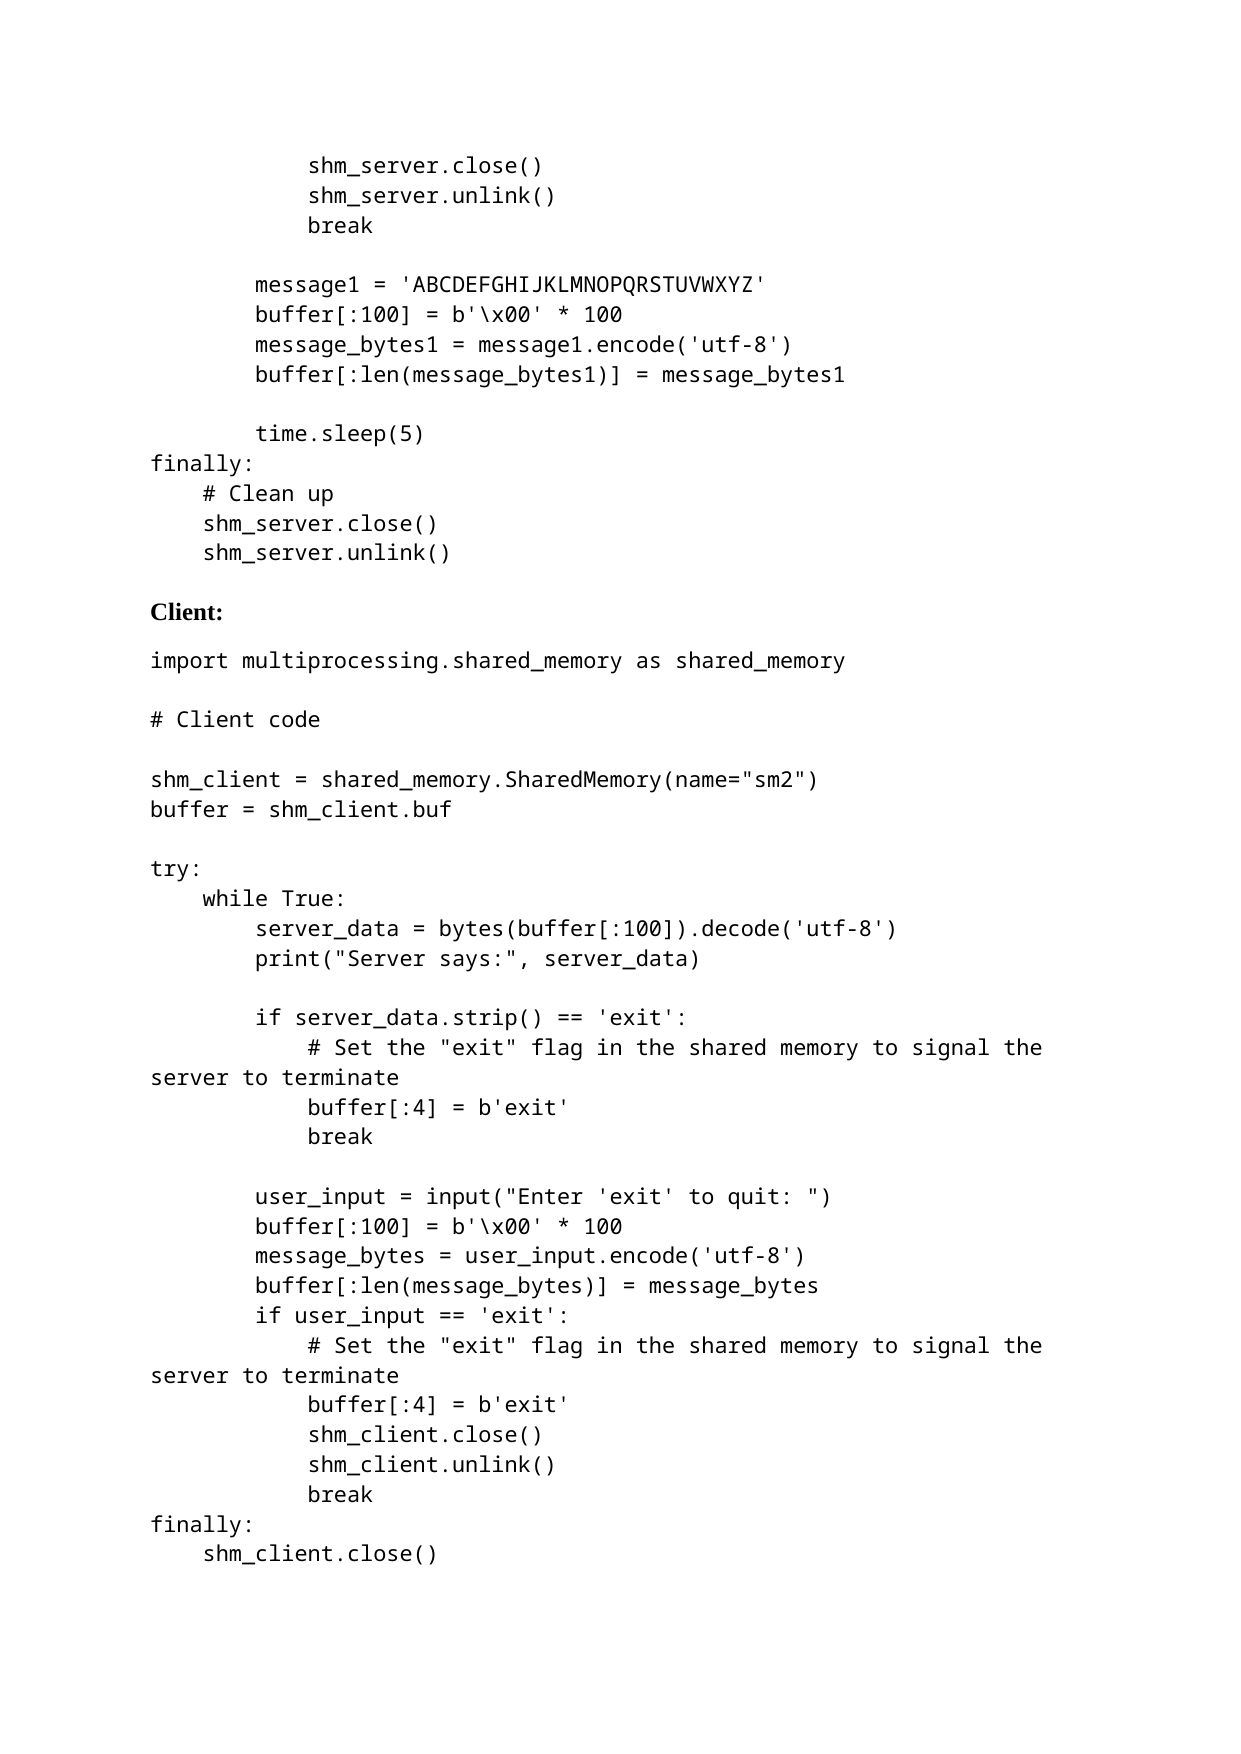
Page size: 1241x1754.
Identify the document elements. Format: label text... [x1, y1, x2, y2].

text buffer[:4] = b'exit' [150, 1389, 1090, 1419]
text Client: [150, 597, 1090, 626]
text buffer[:len(message_bytes)] = message_bytes [150, 1270, 1090, 1300]
text while True: [150, 883, 1090, 913]
text shm_client.unlink() [150, 1449, 1090, 1479]
text try: [150, 853, 1090, 883]
text finally: [150, 448, 1090, 478]
text time.sleep(5) [150, 418, 1090, 448]
text # Clean up [150, 478, 1090, 507]
text shm_server.close() [150, 150, 1090, 180]
text buffer[:len(message_bytes1)] = message_bytes1 [150, 358, 1090, 388]
text buffer[:100] = b'\x00' * 100 [150, 299, 1090, 329]
text if server_data.strip() == 'exit': [150, 1002, 1090, 1032]
text user_input = input("Enter 'exit' to quit: ") [150, 1181, 1090, 1211]
text buffer[:100] = b'\x00' * 100 [150, 1211, 1090, 1240]
text shm_server.close() [150, 507, 1090, 537]
text buffer = shm_client.buf [150, 793, 1090, 823]
text print("Server says:", server_data) [150, 942, 1090, 972]
text message_bytes = user_input.encode('utf-8') [150, 1240, 1090, 1270]
text # Client code [150, 704, 1090, 734]
text # Set the "exit" flag in the shared memory to signal the server to terminate [150, 1032, 1090, 1091]
text buffer[:4] = b'exit' [150, 1091, 1090, 1121]
text break [150, 209, 1090, 239]
text finally: [150, 1508, 1090, 1538]
text message1 = 'ABCDEFGHIJKLMNOPQRSTUVWXYZ' [150, 269, 1090, 299]
text message_bytes1 = message1.encode('utf-8') [150, 329, 1090, 358]
text import multiprocessing.shared_memory as shared_memory [150, 644, 1090, 674]
text shm_client.close() [150, 1538, 1090, 1568]
text # Set the "exit" flag in the shared memory to signal the server to terminate [150, 1330, 1090, 1389]
text shm_client.close() [150, 1419, 1090, 1449]
text if user_input == 'exit': [150, 1300, 1090, 1330]
text shm_client = shared_memory.SharedMemory(name="sm2") [150, 764, 1090, 793]
text break [150, 1121, 1090, 1151]
text server_data = bytes(buffer[:100]).decode('utf-8') [150, 913, 1090, 942]
text shm_server.unlink() [150, 537, 1090, 567]
text break [150, 1479, 1090, 1508]
text shm_server.unlink() [150, 180, 1090, 209]
